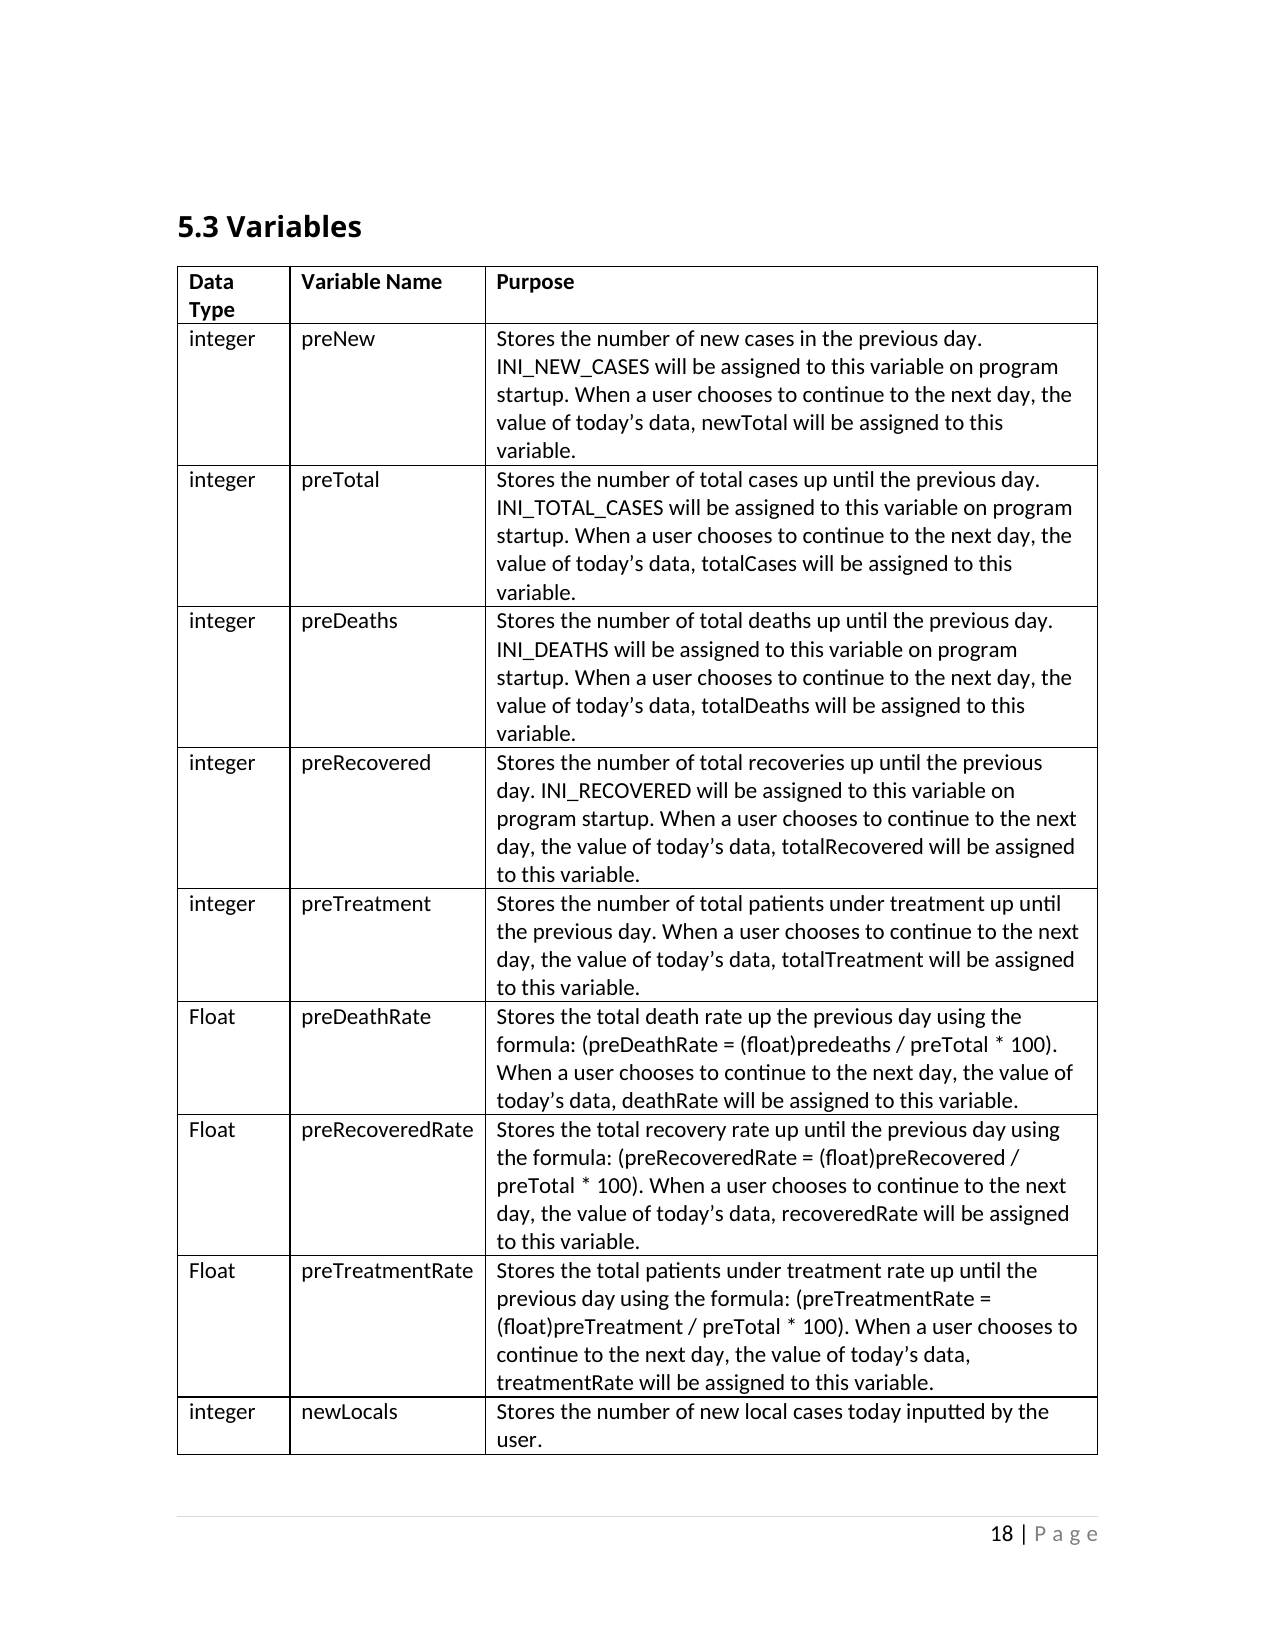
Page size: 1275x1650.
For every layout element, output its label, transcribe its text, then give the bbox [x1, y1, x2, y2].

table_header Purpose [486, 267, 1097, 323]
table_cell integer [178, 1398, 289, 1453]
table_cell preRecovered [291, 748, 485, 888]
table_cell preTotal [291, 466, 485, 606]
table_cell preDeaths [291, 607, 485, 747]
table_cell Float [178, 1002, 289, 1114]
table_cell integer [178, 748, 289, 888]
table_cell Stores the number of new local cases today inputted by the user. [486, 1398, 1097, 1453]
table_header Variable Name [291, 267, 485, 323]
table_cell preNew [291, 324, 485, 464]
table_cell preDeathRate [291, 1002, 485, 1114]
text 5.3 Variables [177, 207, 1098, 246]
table_cell Stores the total recovery rate up until the previous day using the formula: (preRecoveredRate = (float)preRecovered / preTotal * 100). When a user chooses to continue to the next day, the value of today’s data, recoveredRate will be assigned to this variable. [486, 1115, 1097, 1255]
table_cell Stores the total patients under treatment rate up until the previous day using the formula: (preTreatmentRate = (float)preTreatment / preTotal * 100). When a user chooses to continue to the next day, the value of today’s data, treatmentRate will be assigned to this variable. [486, 1256, 1097, 1396]
table_cell preTreatment [291, 889, 485, 1001]
table_header Data Type [178, 267, 289, 323]
table_cell preTreatmentRate [291, 1256, 485, 1396]
table_cell preRecoveredRate [291, 1115, 485, 1255]
table_cell integer [178, 466, 289, 606]
table_cell integer [178, 889, 289, 1001]
table_cell Float [178, 1256, 289, 1396]
table_cell Stores the total death rate up the previous day using the formula: (preDeathRate = (float)predeaths / preTotal * 100). When a user chooses to continue to the next day, the value of today’s data, deathRate will be assigned to this variable. [486, 1002, 1097, 1114]
table_cell Stores the number of total recoveries up until the previous day. INI_RECOVERED will be assigned to this variable on program startup. When a user chooses to continue to the next day, the value of today’s data, totalRecovered will be assigned to this variable. [486, 748, 1097, 888]
table_cell Stores the number of total deaths up until the previous day. INI_DEATHS will be assigned to this variable on program startup. When a user chooses to continue to the next day, the value of today’s data, totalDeaths will be assigned to this variable. [486, 607, 1097, 747]
table_cell Stores the number of total patients under treatment up until the previous day. When a user chooses to continue to the next day, the value of today’s data, totalTreatment will be assigned to this variable. [486, 889, 1097, 1001]
table_cell Float [178, 1115, 289, 1255]
table_cell integer [178, 324, 289, 464]
table_cell integer [178, 607, 289, 747]
table_cell Stores the number of total cases up until the previous day. INI_TOTAL_CASES will be assigned to this variable on program startup. When a user chooses to continue to the next day, the value of today’s data, totalCases will be assigned to this variable. [486, 466, 1097, 606]
table_cell newLocals [291, 1398, 485, 1453]
table_cell Stores the number of new cases in the previous day. INI_NEW_CASES will be assigned to this variable on program startup. When a user chooses to continue to the next day, the value of today’s data, newTotal will be assigned to this variable. [486, 324, 1097, 464]
